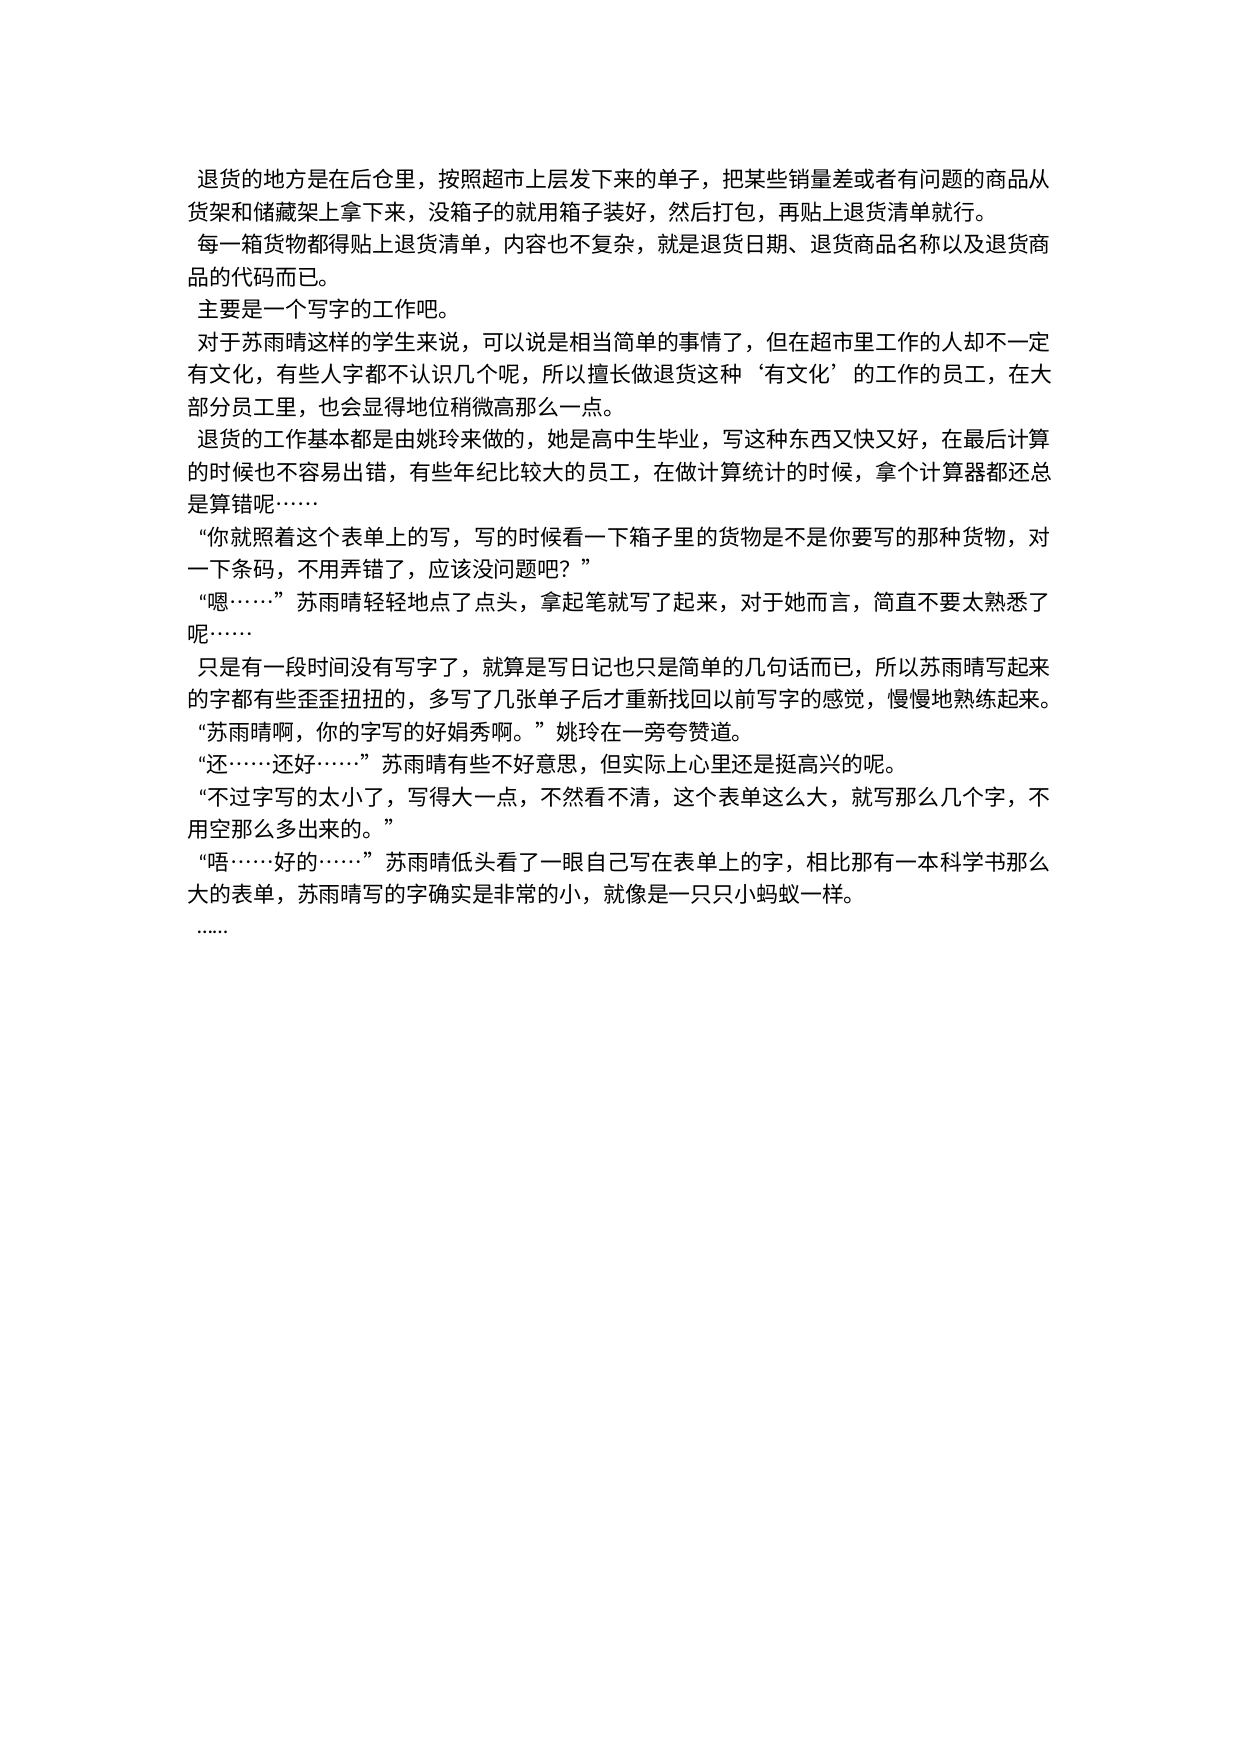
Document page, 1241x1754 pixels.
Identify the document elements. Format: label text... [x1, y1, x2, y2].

text “嗯……”苏雨晴轻轻地点了点头，拿起笔就写了起来，对于她而言，简直不要太熟悉了呢…… [187, 584, 1053, 649]
text 退货的地方是在后仓里，按照超市上层发下来的单子，把某些销量差或者有问题的商品从货架和储藏架上拿下来，没箱子的就用箱子装好，然后打包，再贴上退货清单就行。 [187, 162, 1053, 227]
text “苏雨晴啊，你的字写的好娟秀啊。”姚玲在一旁夸赞道。 [187, 714, 1053, 747]
text “你就照着这个表单上的写，写的时候看一下箱子里的货物是不是你要写的那种货物，对一下条码，不用弄错了，应该没问题吧？” [187, 519, 1053, 584]
text 每一箱货物都得贴上退货清单，内容也不复杂，就是退货日期、退货商品名称以及退货商品的代码而已。 [187, 227, 1053, 292]
text 只是有一段时间没有写字了，就算是写日记也只是简单的几句话而已，所以苏雨晴写起来的字都有些歪歪扭扭的，多写了几张单子后才重新找回以前写字的感觉，慢慢地熟练起来。 [187, 649, 1053, 714]
text “唔……好的……”苏雨晴低头看了一眼自己写在表单上的字，相比那有一本科学书那么大的表单，苏雨晴写的字确实是非常的小，就像是一只只小蚂蚁一样。 [187, 844, 1053, 909]
text “还……还好……”苏雨晴有些不好意思，但实际上心里还是挺高兴的呢。 [187, 747, 1053, 779]
text 对于苏雨晴这样的学生来说，可以说是相当简单的事情了，但在超市里工作的人却不一定有文化，有些人字都不认识几个呢，所以擅长做退货这种‘有文化’的工作的员工，在大部分员工里，也会显得地位稍微高那么一点。 [187, 324, 1053, 422]
text “不过字写的太小了，写得大一点，不然看不清，这个表单这么大，就写那么几个字，不用空那么多出来的。” [187, 779, 1053, 844]
text …… [187, 909, 1053, 942]
text 主要是一个写字的工作吧。 [187, 292, 1053, 324]
text 退货的工作基本都是由姚玲来做的，她是高中生毕业，写这种东西又快又好，在最后计算的时候也不容易出错，有些年纪比较大的员工，在做计算统计的时候，拿个计算器都还总是算错呢…… [187, 422, 1053, 519]
